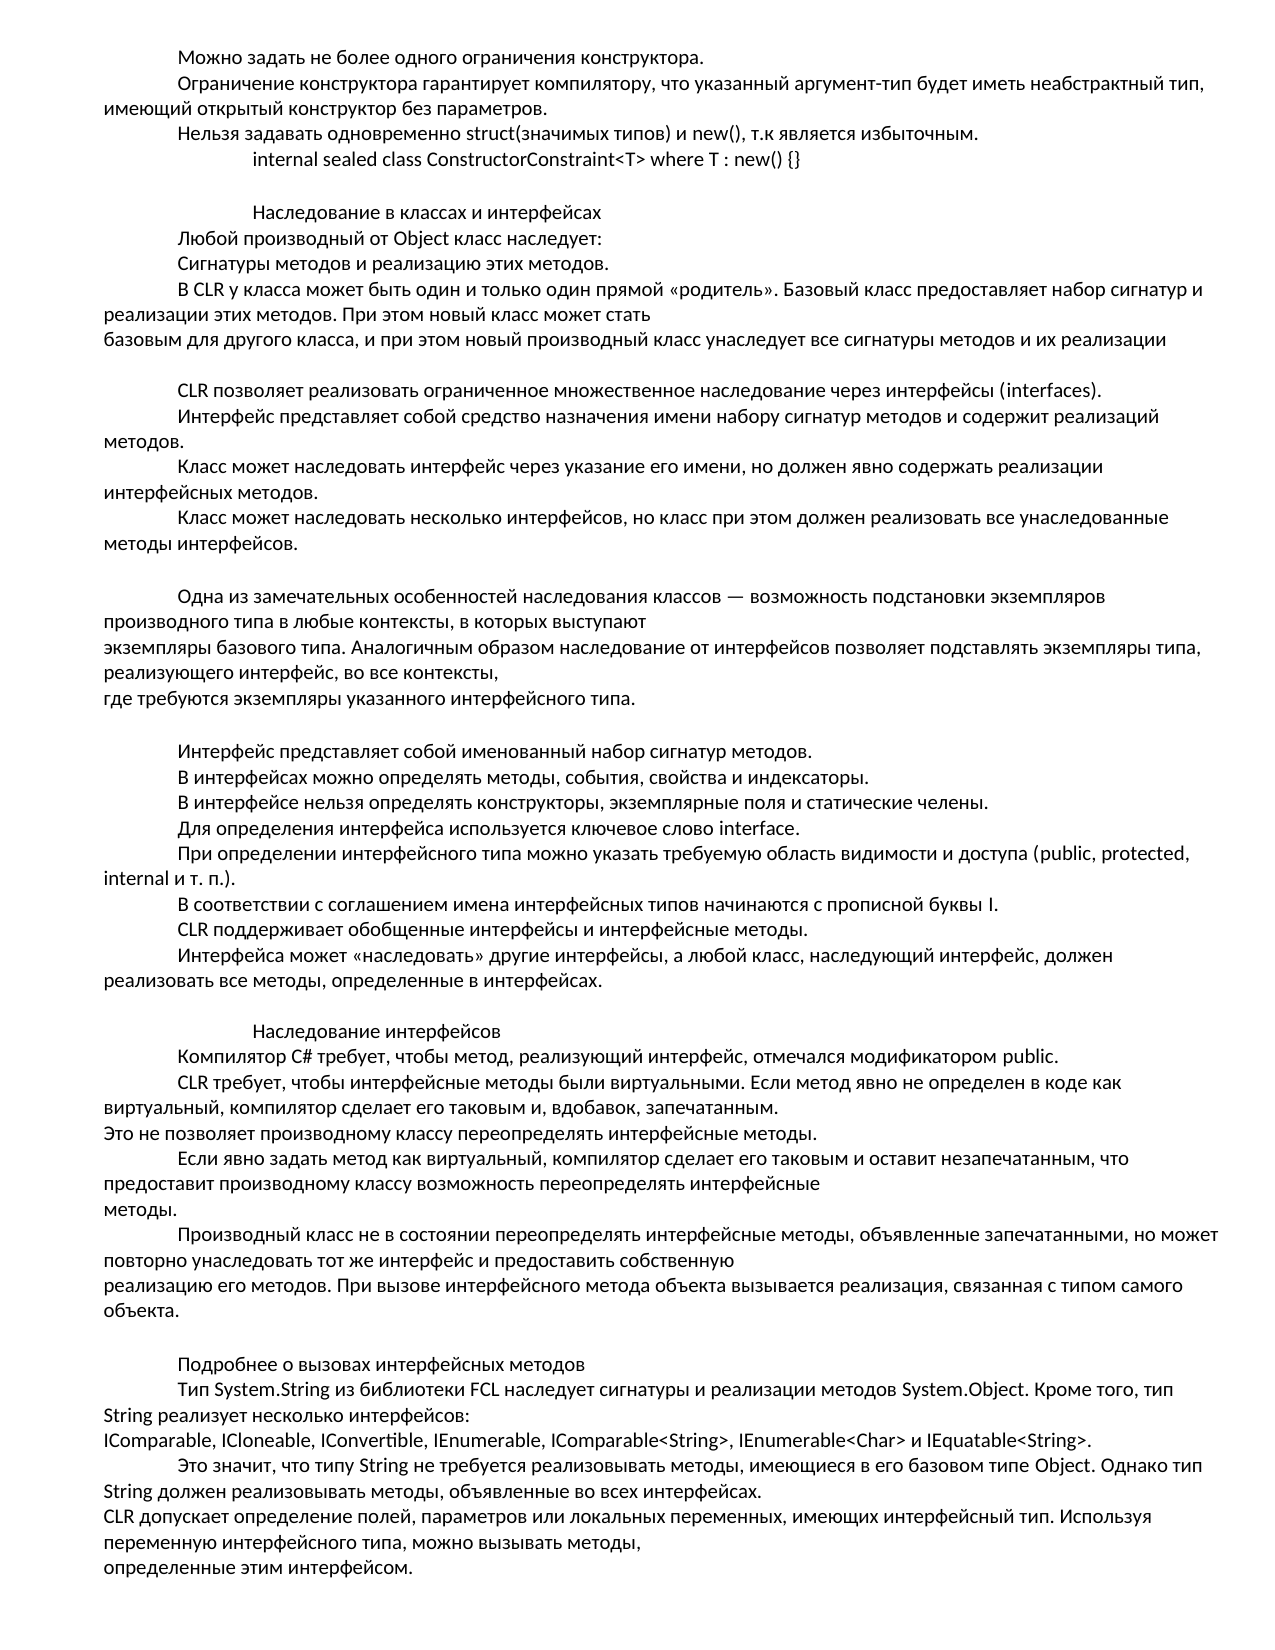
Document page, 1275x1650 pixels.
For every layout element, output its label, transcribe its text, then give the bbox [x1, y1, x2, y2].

text Одна из замечательных особенностей наследования классов — возможность подстановки экземпляров производного типа в любые контексты, в которых выступают [103, 583, 1226, 634]
text Интерфейс представляет собой именованный набор сигнатур методов. [103, 738, 1226, 764]
text методы. [103, 1196, 1226, 1221]
text В CLR у класса может быть один и только один прямой «родитель». Базовый класс предоставляет набор сигнатур и реализации этих методов. При этом новый класс может стать [103, 276, 1226, 327]
text Подробнее о вызовах интерфейсных методов [103, 1351, 1226, 1376]
text Интерфейс представляет собой средство назначения имени набору сигнатур методов и содержит реализаций методов. [103, 403, 1226, 454]
text В интерфейсах можно определять методы, события, свойства и индексаторы. [103, 764, 1226, 789]
text Компилятор C# требует, чтобы метод, реализующий интерфейс, отмечался модификатором public. [103, 1043, 1226, 1069]
text где требуются экземпляры указанного интерфейсного типа. [103, 685, 1226, 710]
text CLR допускает определение полей, параметров или локальных переменных, имеющих интерфейсный тип. Используя переменную интерфейсного типа, можно вызывать методы, [103, 1503, 1226, 1554]
text Тип System.String из библиотеки FCL наследует сигнатуры и реализации методов System.Object. Кроме того, тип String реализует несколько интерфейсов: [103, 1376, 1226, 1427]
text internal sealed class ConstructorConstraint<T> where T : new() {} [103, 146, 1226, 171]
text Это не позволяет производному классу переопределять интерфейсные методы. [103, 1120, 1226, 1145]
text определенные этим интерфейсом. [103, 1554, 1226, 1580]
text Сигнатуры методов и реализацию этих методов. [103, 250, 1226, 276]
text Для определения интерфейса используется ключевое слово interface. [103, 815, 1226, 840]
text Любой производный от Object класс наследует: [103, 225, 1226, 250]
text Класс может наследовать интерфейс через указание его имени, но должен явно содержать реализации интерфейсных методов. [103, 454, 1226, 504]
text CLR поддерживает обобщенные интерфейсы и интерфейсные методы. [103, 916, 1226, 942]
text Это значит, что типу String не требуется реализовывать методы, имеющиеся в его базовом типе Object. Однако тип String должен реализовывать методы, объявленные во всех интерфейсах. [103, 1453, 1226, 1503]
text CLR позволяет реализовать ограниченное множественное наследование через интерфейсы (interfaces). [103, 377, 1226, 403]
text Наследование интерфейсов [103, 1018, 1226, 1043]
text базовым для другого класса, и при этом новый производный класс унаследует все сигнатуры методов и их реализации [103, 327, 1226, 352]
text IComparable, ICloneable, IConvertible, IEnumerable, IComparable<String>, IEnumerable<Char> и IEquatable<String>. [103, 1427, 1226, 1453]
text экземпляры базового типа. Аналогичным образом наследование от интерфейсов позволяет подставлять экземпляры типа, реализующего интерфейс, во все контексты, [103, 634, 1226, 685]
text Можно задать не более одного ограничения конструктора. [103, 44, 1226, 70]
text Если явно задать метод как виртуальный, компилятор сделает его таковым и оставит незапечатанным, что предоставит производному классу возможность переопределять интерфейсные [103, 1145, 1226, 1196]
text Наследование в классах и интерфейсах [103, 199, 1226, 225]
text Производный класс не в состоянии переопределять интерфейсные методы, объявленные запечатанными, но может повторно унаследовать тот же интерфейс и предоставить собственную [103, 1221, 1226, 1272]
text В интерфейсе нельзя определять конструкторы, экземплярные поля и статические челены. [103, 789, 1226, 815]
text Нельзя задавать одновременно struct(значимых типов) и new(), т.к является избыточным. [103, 121, 1226, 146]
text CLR требует, чтобы интерфейсные методы были виртуальными. Если метод явно не определен в коде как виртуальный, компилятор сделает его таковым и, вдобавок, запечатанным. [103, 1069, 1226, 1120]
text При определении интерфейсного типа можно указать требуемую область видимости и доступа (public, protected, internal и т. п.). [103, 840, 1226, 891]
text Класс может наследовать несколько интерфейсов, но класс при этом должен реализовать все унаследованные методы интерфейсов. [103, 504, 1226, 555]
text В соответствии с соглашением имена интерфейсных типов начинаются с прописной буквы I. [103, 891, 1226, 916]
text Ограничение конструктора гарантирует компилятору, что указанный аргумент-тип будет иметь неабстрактный тип, имеющий открытый конструктор без параметров. [103, 70, 1226, 121]
text Интерфейса может «наследовать» другие интерфейсы, а любой класс, наследующий интерфейс, должен реализовать все методы, определенные в интерфейсах. [103, 942, 1226, 993]
text реализацию его методов. При вызове интерфейсного метода объекта вызывается реализация, связанная с типом самого объекта. [103, 1272, 1226, 1323]
